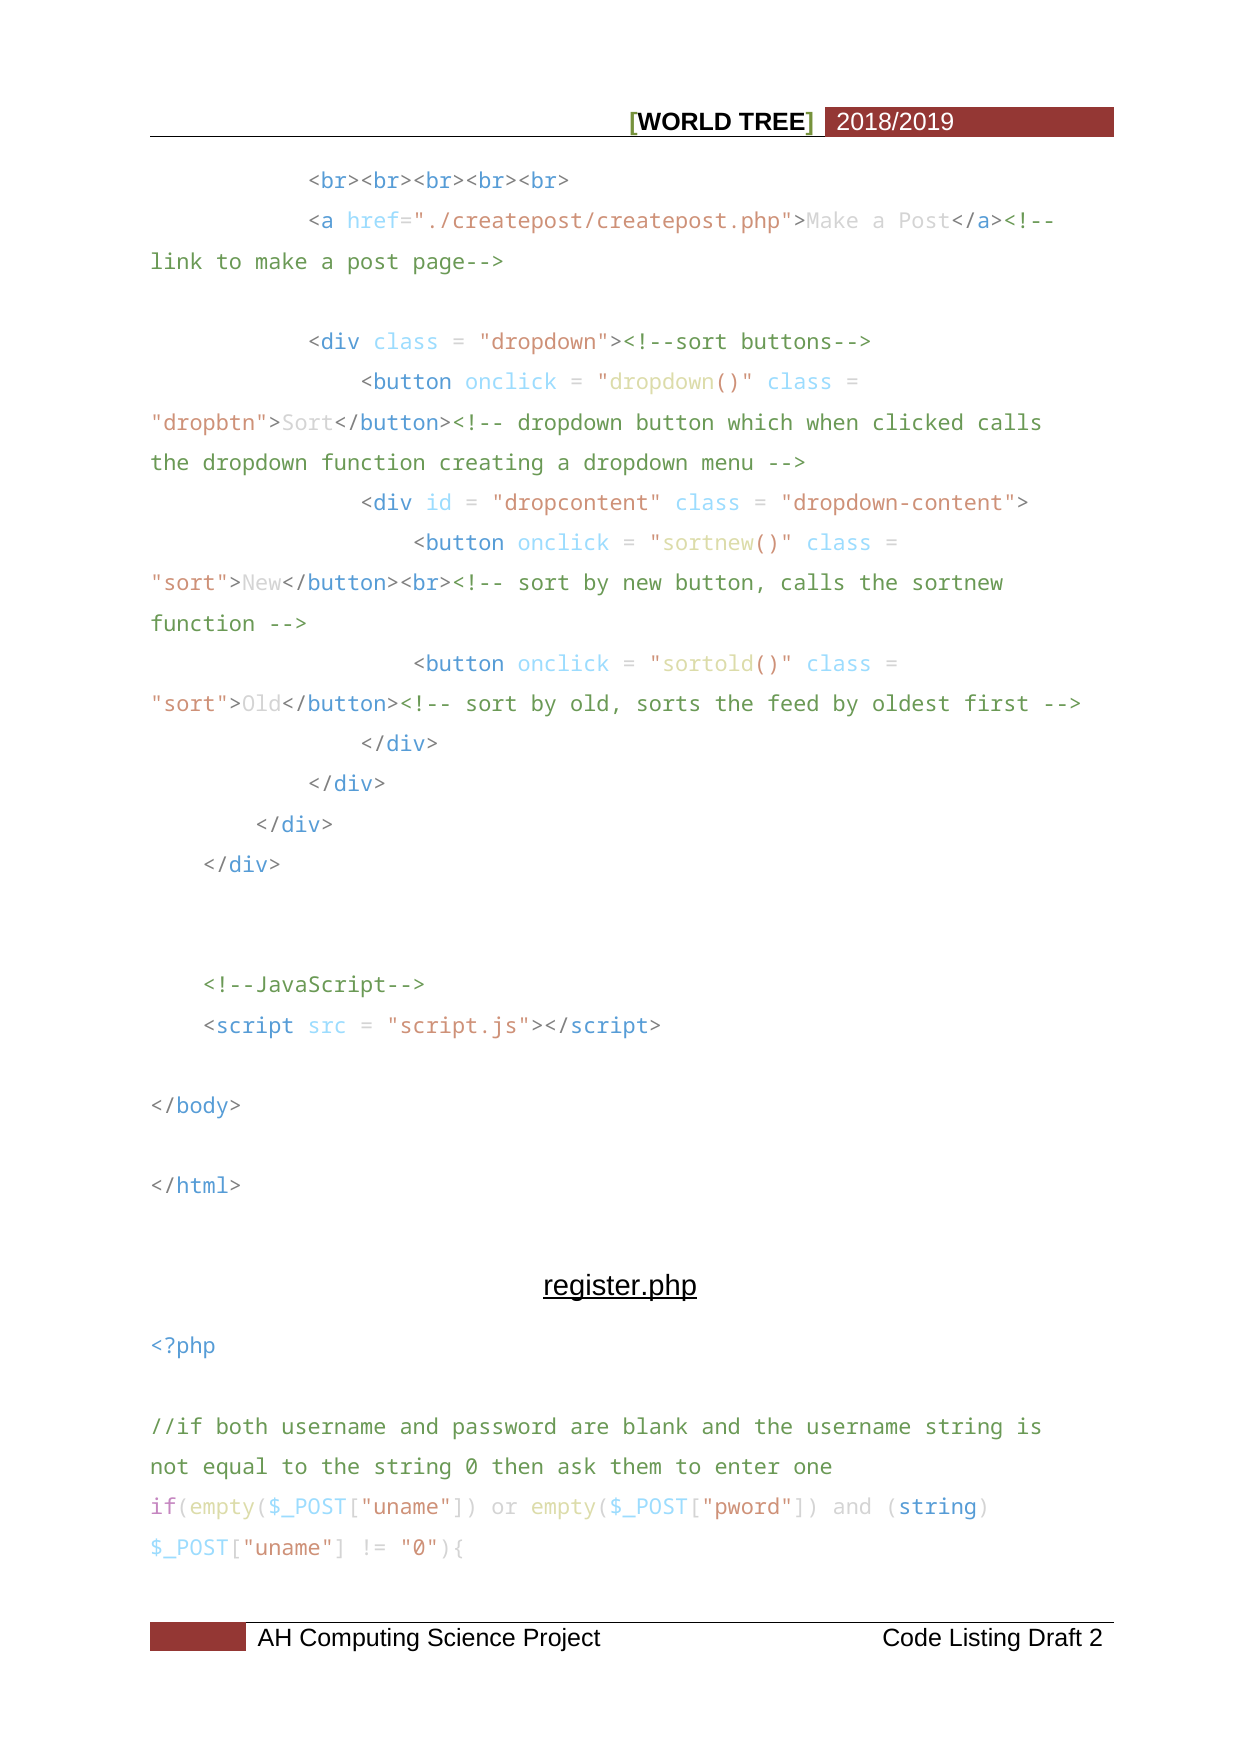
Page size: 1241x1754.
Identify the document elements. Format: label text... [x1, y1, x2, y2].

text </div> [150, 728, 1090, 758]
text <a href="./createpost/createpost.php">Make a Post</a><!--link to make a post page--> [150, 206, 1090, 276]
text <button onclick = "dropdown()" class = "dropbtn">Sort</button><!-- dropdown button which when clicked calls the dropdown function creating a dropdown menu --> [150, 366, 1090, 477]
text </div> [150, 809, 1090, 838]
text <div class = "dropdown"><!--sort buttons--> [150, 326, 1090, 356]
text </div> [150, 849, 1090, 879]
text </div> [150, 768, 1090, 798]
text <script src = "script.js"></script> [150, 1010, 1090, 1039]
text <button onclick = "sortnew()" class = "sort">New</button><br><!-- sort by new button, calls the sortnew function --> [150, 527, 1090, 637]
text <div id = "dropcontent" class = "dropdown-content"> [150, 487, 1090, 517]
text if(empty($_POST["uname"]) or empty($_POST["pword"]) and (string)$_POST["uname"] != "0"){ [150, 1491, 1090, 1561]
text <br><br><br><br><br> [150, 165, 1090, 195]
text </html> [150, 1171, 1090, 1200]
text <?php [150, 1331, 1090, 1360]
text <!--JavaScript--> [150, 969, 1090, 999]
text //if both username and password are blank and the username string is not equal to the string 0 then ask them to enter one [150, 1411, 1090, 1481]
text register.php [150, 1268, 1090, 1302]
text </body> [150, 1090, 1090, 1120]
text <button onclick = "sortold()" class = "sort">Old</button><!-- sort by old, sorts the feed by oldest first --> [150, 648, 1090, 718]
